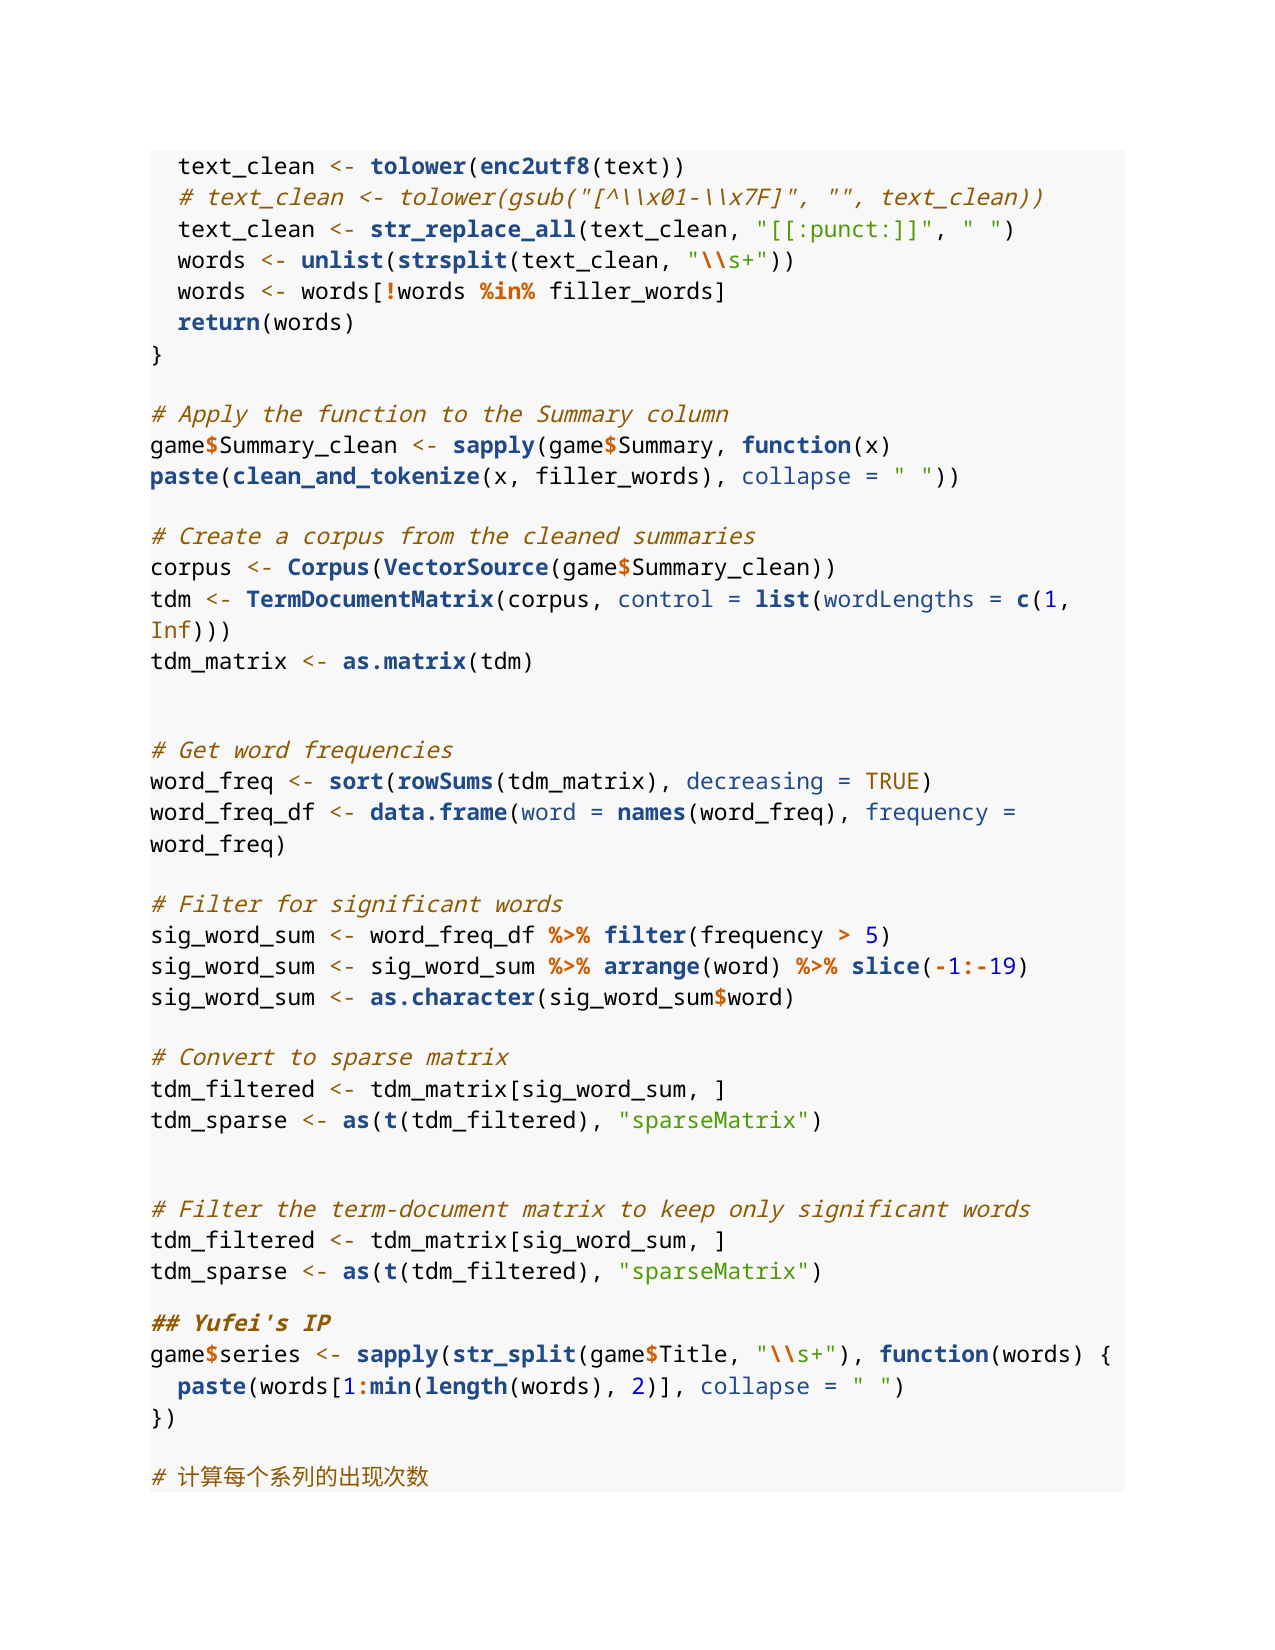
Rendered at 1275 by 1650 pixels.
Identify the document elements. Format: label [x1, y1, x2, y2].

text [150, 1307, 1125, 1492]
text [150, 150, 1125, 1286]
